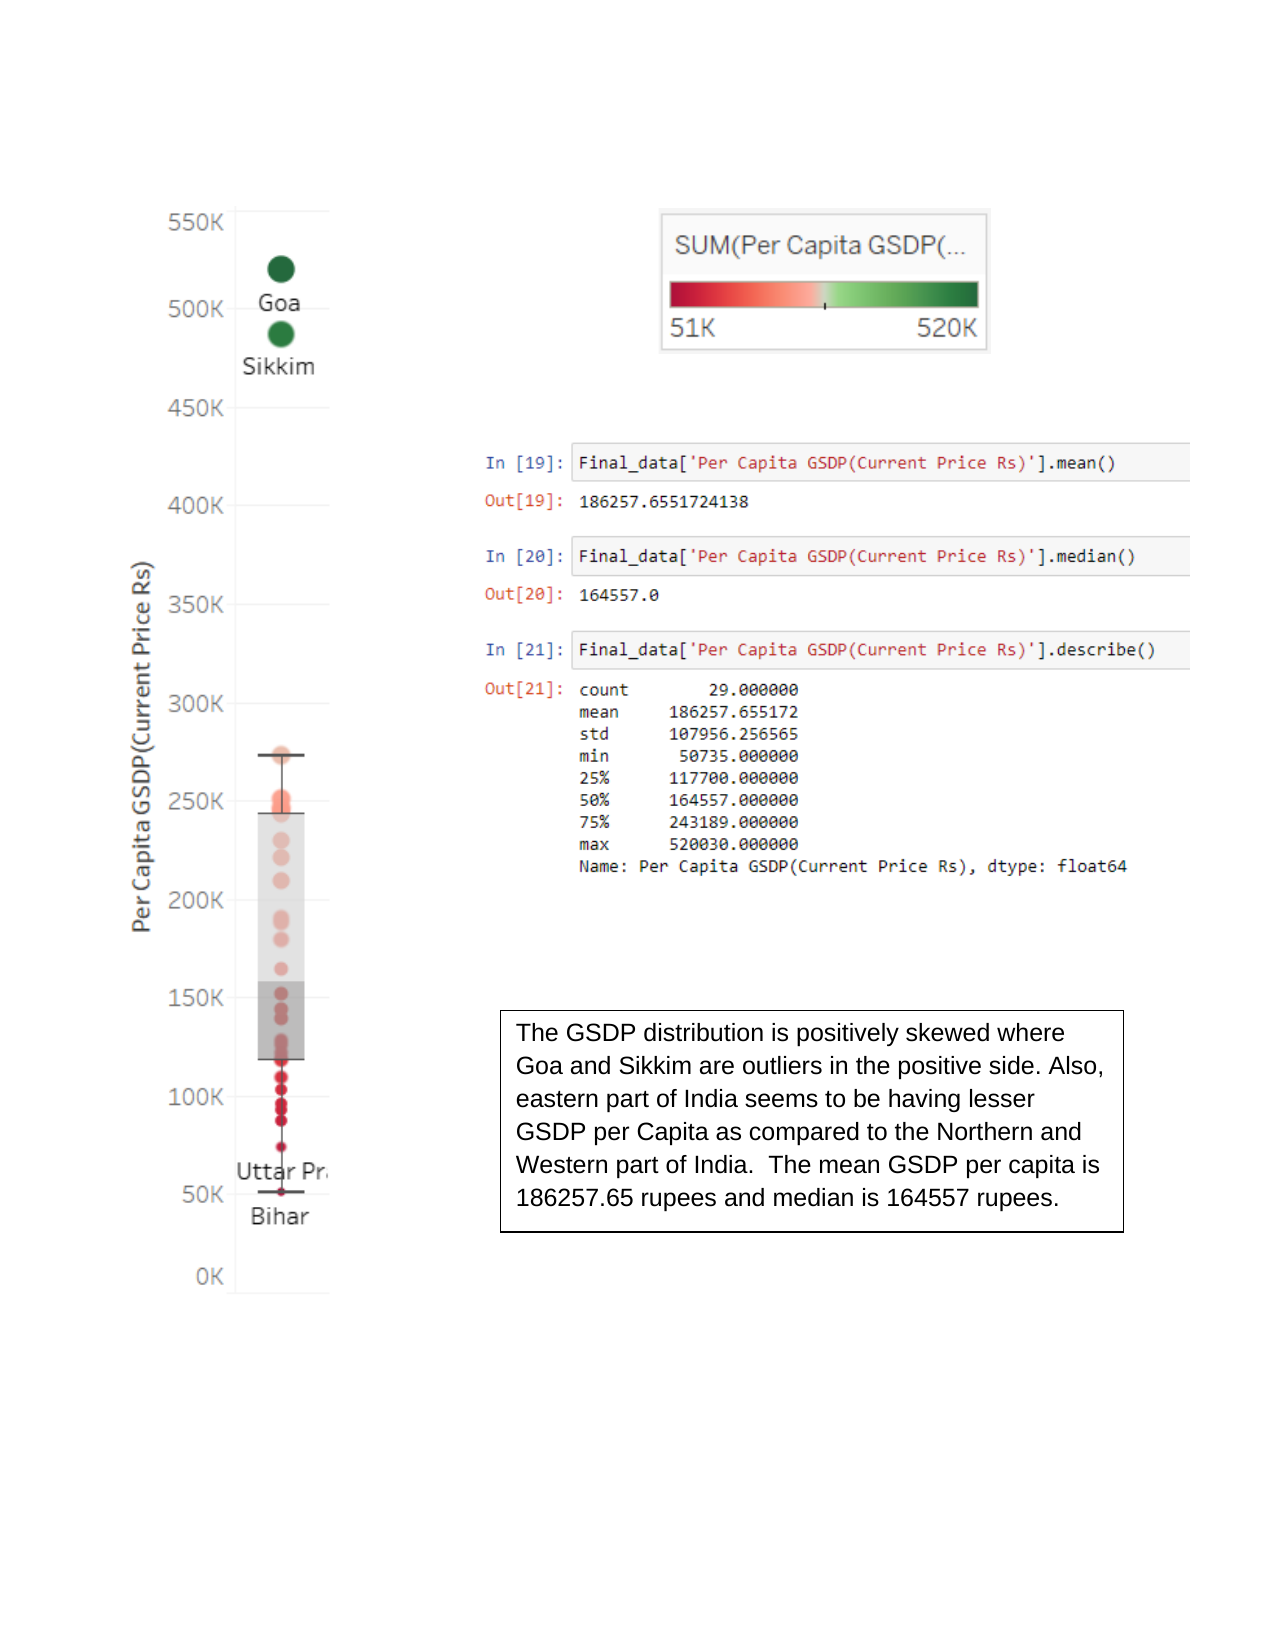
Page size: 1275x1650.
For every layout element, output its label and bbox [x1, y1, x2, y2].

picture [459, 435, 1190, 889]
picture [658, 208, 991, 354]
picture [112, 206, 439, 1302]
